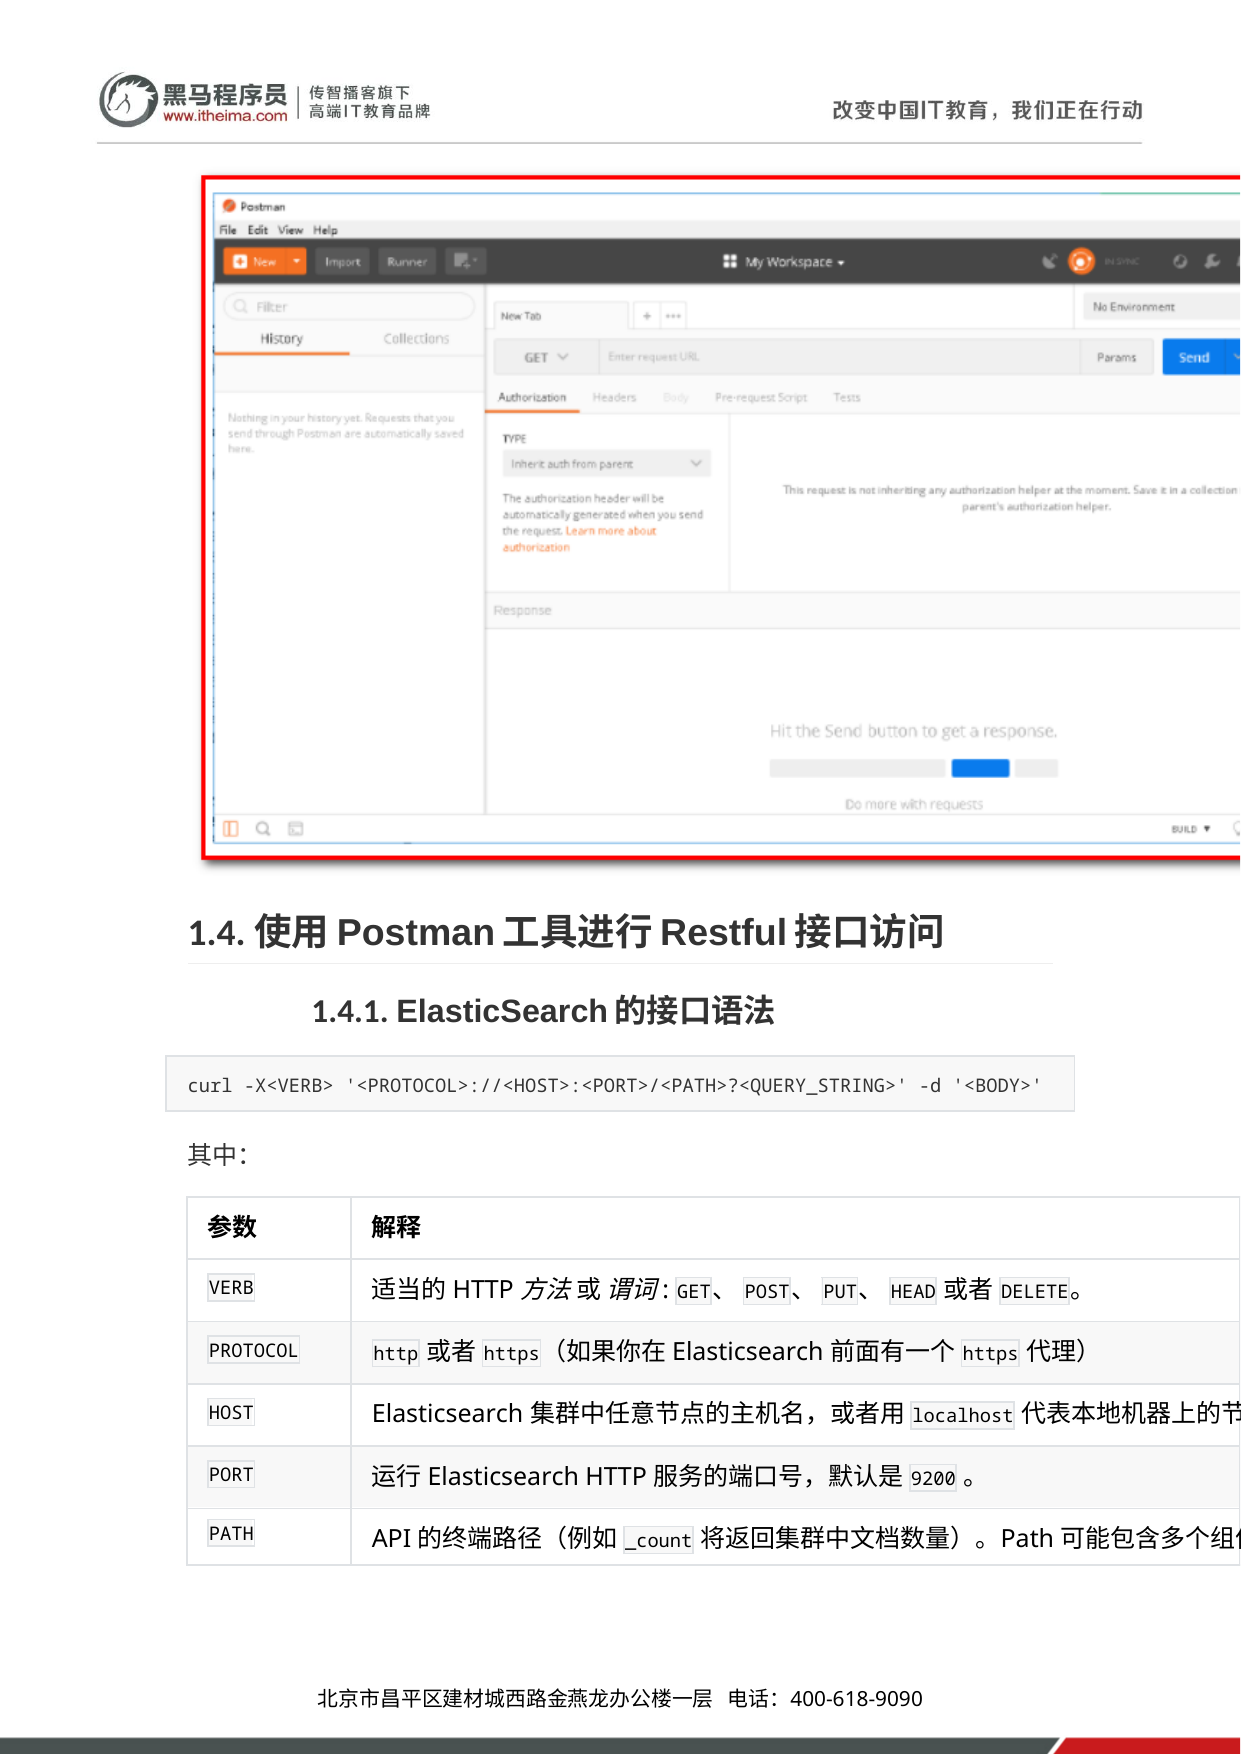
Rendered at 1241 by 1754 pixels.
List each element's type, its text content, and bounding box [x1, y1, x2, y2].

table_cell PORT [188, 1447, 350, 1507]
table_cell HOST [188, 1385, 350, 1445]
text curl -X<VERB> '<PROTOCOL>://<HOST>:<PORT>/<PATH>?<QUERY_STRING>' -d '<BODY>' [167, 1057, 1074, 1110]
table_cell API 的终端路径（例如 _count 将返回集群中文档数量）。Path 可能包含多个组件，例如：_cluster/stats 和 _nodes/stats/jvm 。 [352, 1509, 1239, 1564]
table_cell VERB [188, 1260, 350, 1321]
table_header 参数 [188, 1198, 350, 1258]
picture [0, 1678, 1241, 1754]
table_cell PATH [188, 1509, 350, 1564]
table_cell 运行 Elasticsearch HTTP 服务的端口号，默认是 9200 。 [352, 1447, 1239, 1507]
table_cell http 或者 https（如果你在 Elasticsearch 前面有一个 https 代理） [352, 1322, 1239, 1383]
table_cell Elasticsearch 集群中任意节点的主机名，或者用 localhost 代表本地机器上的节点。 [352, 1385, 1239, 1445]
subtitle ElasticSearch的接口语法 [311, 985, 1053, 1032]
table_cell 适当的 HTTP 方法 或 谓词 : GET、 POST、 PUT、 HEAD 或者 DELETE。 [352, 1260, 1239, 1321]
subtitle 使用Postman工具进行Restful接口访问 [187, 902, 1053, 964]
picture [187, 162, 1241, 876]
table_header 解释 [352, 1198, 1239, 1258]
text 其中： [187, 1135, 1053, 1171]
table_cell PROTOCOL [188, 1322, 350, 1383]
picture [0, 1, 1241, 151]
